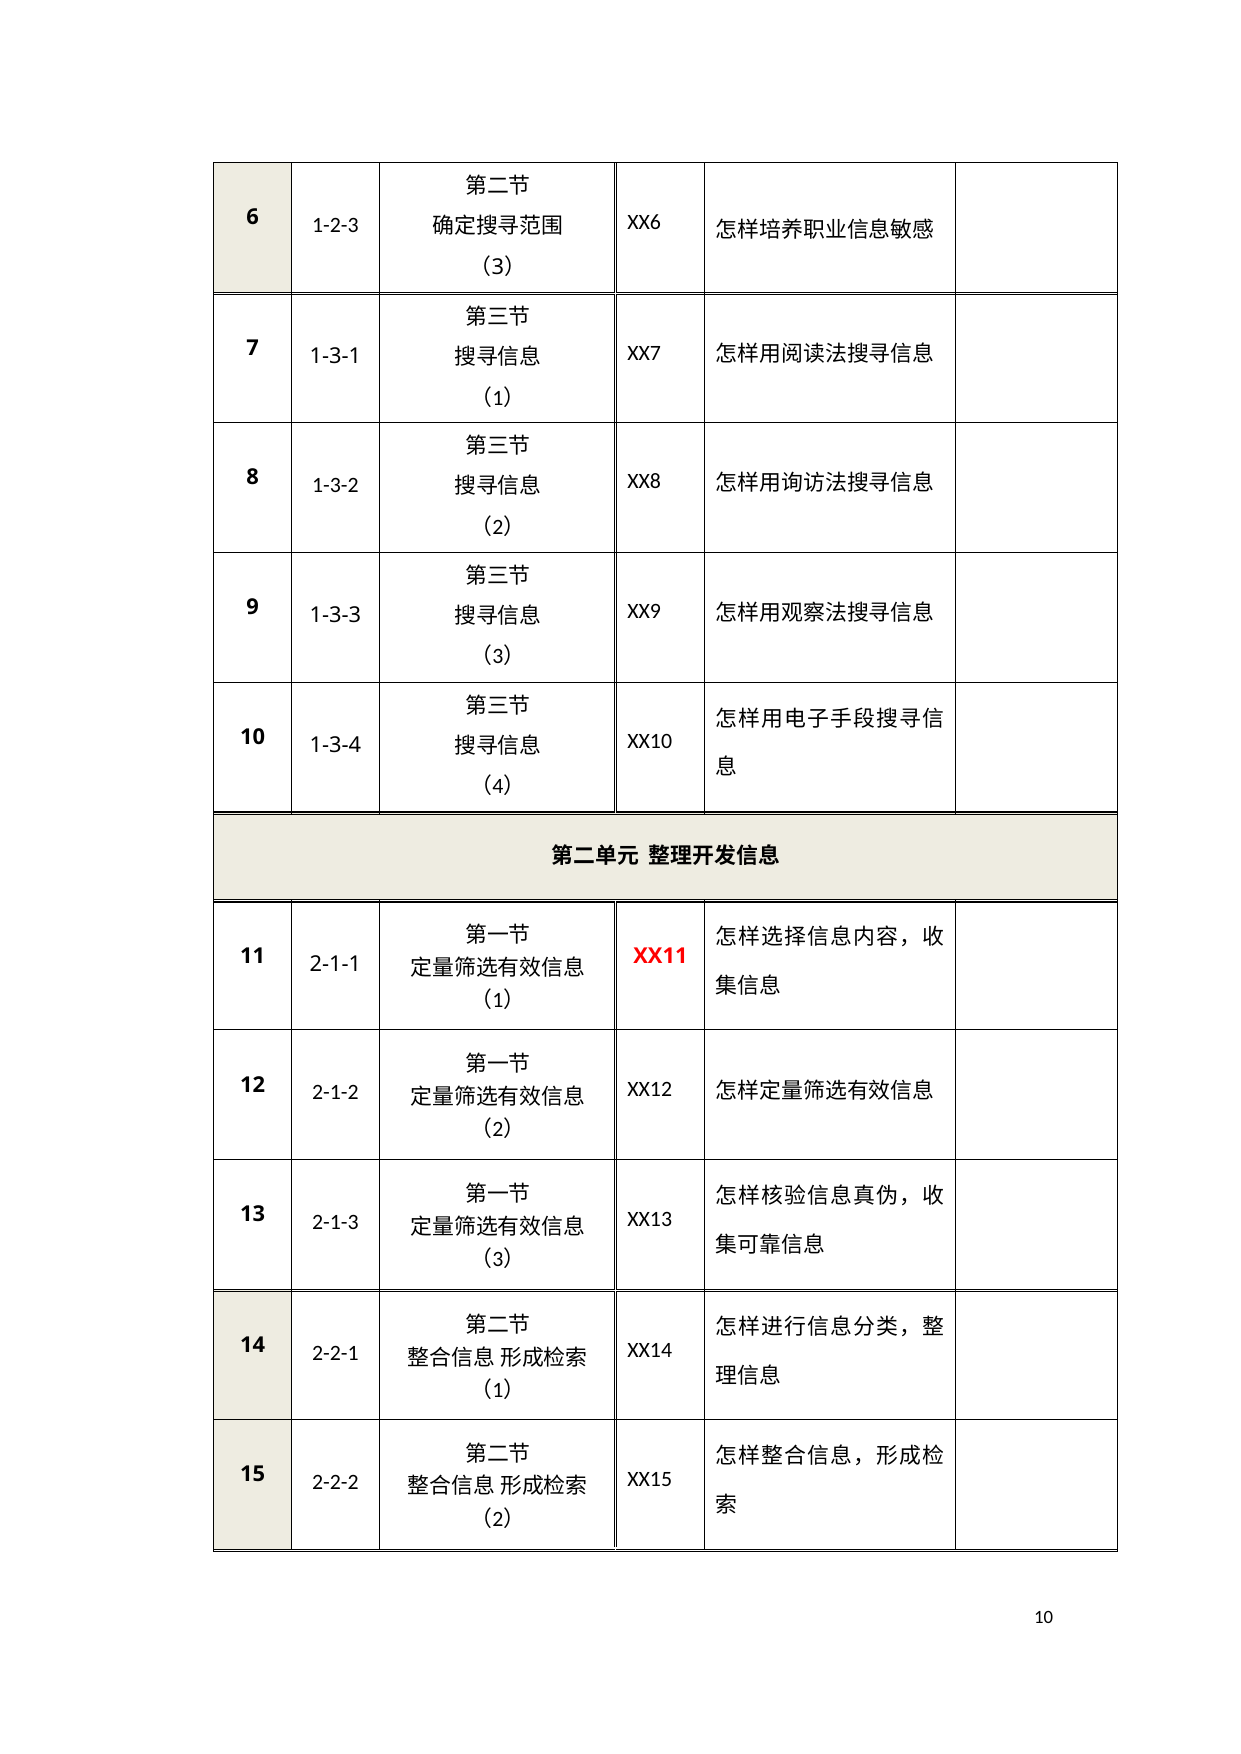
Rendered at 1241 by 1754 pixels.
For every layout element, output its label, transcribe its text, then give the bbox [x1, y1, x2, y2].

table_cell 1-3-4 [292, 683, 379, 811]
table_cell [956, 553, 1117, 682]
table_cell XX12 [617, 1030, 704, 1159]
table_cell 1-3-1 [292, 295, 379, 422]
table_cell [956, 903, 1117, 1029]
table_cell 6 [214, 163, 291, 292]
table_cell 怎样用观察法搜寻信息 [705, 553, 955, 682]
table_cell [956, 1292, 1117, 1419]
table_cell 怎样用阅读法搜寻信息 [705, 295, 955, 422]
table_cell 13 [214, 1160, 291, 1289]
table_cell XX6 [617, 163, 704, 292]
table_cell 怎样整合信息，形成检索 [705, 1420, 955, 1549]
table_cell 第一节 定量筛选有效信息 （1） [380, 903, 614, 1029]
table_cell 12 [214, 1030, 291, 1159]
table_cell 第三节 搜寻信息 （2） [380, 423, 614, 552]
table_cell 7 [214, 295, 291, 422]
table_cell [956, 683, 1117, 811]
table_cell 2-2-2 [292, 1420, 379, 1549]
table_cell 10 [214, 683, 291, 811]
table_cell 11 [214, 903, 291, 1029]
table_cell [956, 423, 1117, 552]
table_cell 第三节 搜寻信息 （1） [380, 295, 614, 422]
table_cell 第二节 确定搜寻范围 （3） [380, 163, 614, 292]
table_cell 怎样核验信息真伪，收集可靠信息 [705, 1160, 955, 1289]
table_cell 8 [214, 423, 291, 552]
table_cell 14 [214, 1292, 291, 1419]
table_cell 怎样培养职业信息敏感 [705, 163, 955, 292]
table_cell 第一节 定量筛选有效信息 （3） [380, 1160, 614, 1289]
table_cell 第二单元 整理开发信息 [214, 815, 1117, 899]
table_cell 1-3-2 [292, 423, 379, 552]
table_cell 2-1-3 [292, 1160, 379, 1289]
table_cell 怎样定量筛选有效信息 [705, 1030, 955, 1159]
table_cell 2-1-2 [292, 1030, 379, 1159]
table_cell [956, 1160, 1117, 1289]
table_cell [956, 163, 1117, 292]
table_cell XX7 [617, 295, 704, 422]
table_cell 2-2-1 [292, 1292, 379, 1419]
table_cell XX14 [617, 1292, 704, 1419]
table_cell 1-3-3 [292, 553, 379, 682]
table_cell 1-2-3 [292, 163, 379, 292]
table_cell 9 [214, 553, 291, 682]
table_cell 第三节 搜寻信息 （3） [380, 553, 614, 682]
table_cell [956, 1420, 1117, 1549]
table_cell 2-1-1 [292, 903, 379, 1029]
table_cell 怎样选择信息内容，收集信息 [705, 903, 955, 1029]
table_cell XX9 [617, 553, 704, 682]
table_cell 怎样用电子手段搜寻信息 [705, 683, 955, 811]
table_cell 第一节 定量筛选有效信息 （2） [380, 1030, 614, 1159]
table_cell 第二节 整合信息 形成检索（1） [380, 1292, 614, 1419]
table_cell XX11 [617, 903, 704, 1029]
table_cell 第二节 整合信息 形成检索（2） [380, 1420, 616, 1549]
table_cell [956, 295, 1117, 422]
table_cell 15 [214, 1420, 291, 1549]
table_cell XX15 [616, 1420, 704, 1549]
table_cell XX8 [617, 423, 704, 552]
table_cell 怎样进行信息分类，整理信息 [705, 1292, 955, 1419]
table_cell 怎样用询访法搜寻信息 [705, 423, 955, 552]
table_cell 第三节 搜寻信息 （4） [380, 683, 614, 811]
table_cell XX10 [617, 683, 704, 811]
table_cell XX13 [617, 1160, 704, 1289]
table_cell [956, 1030, 1117, 1159]
